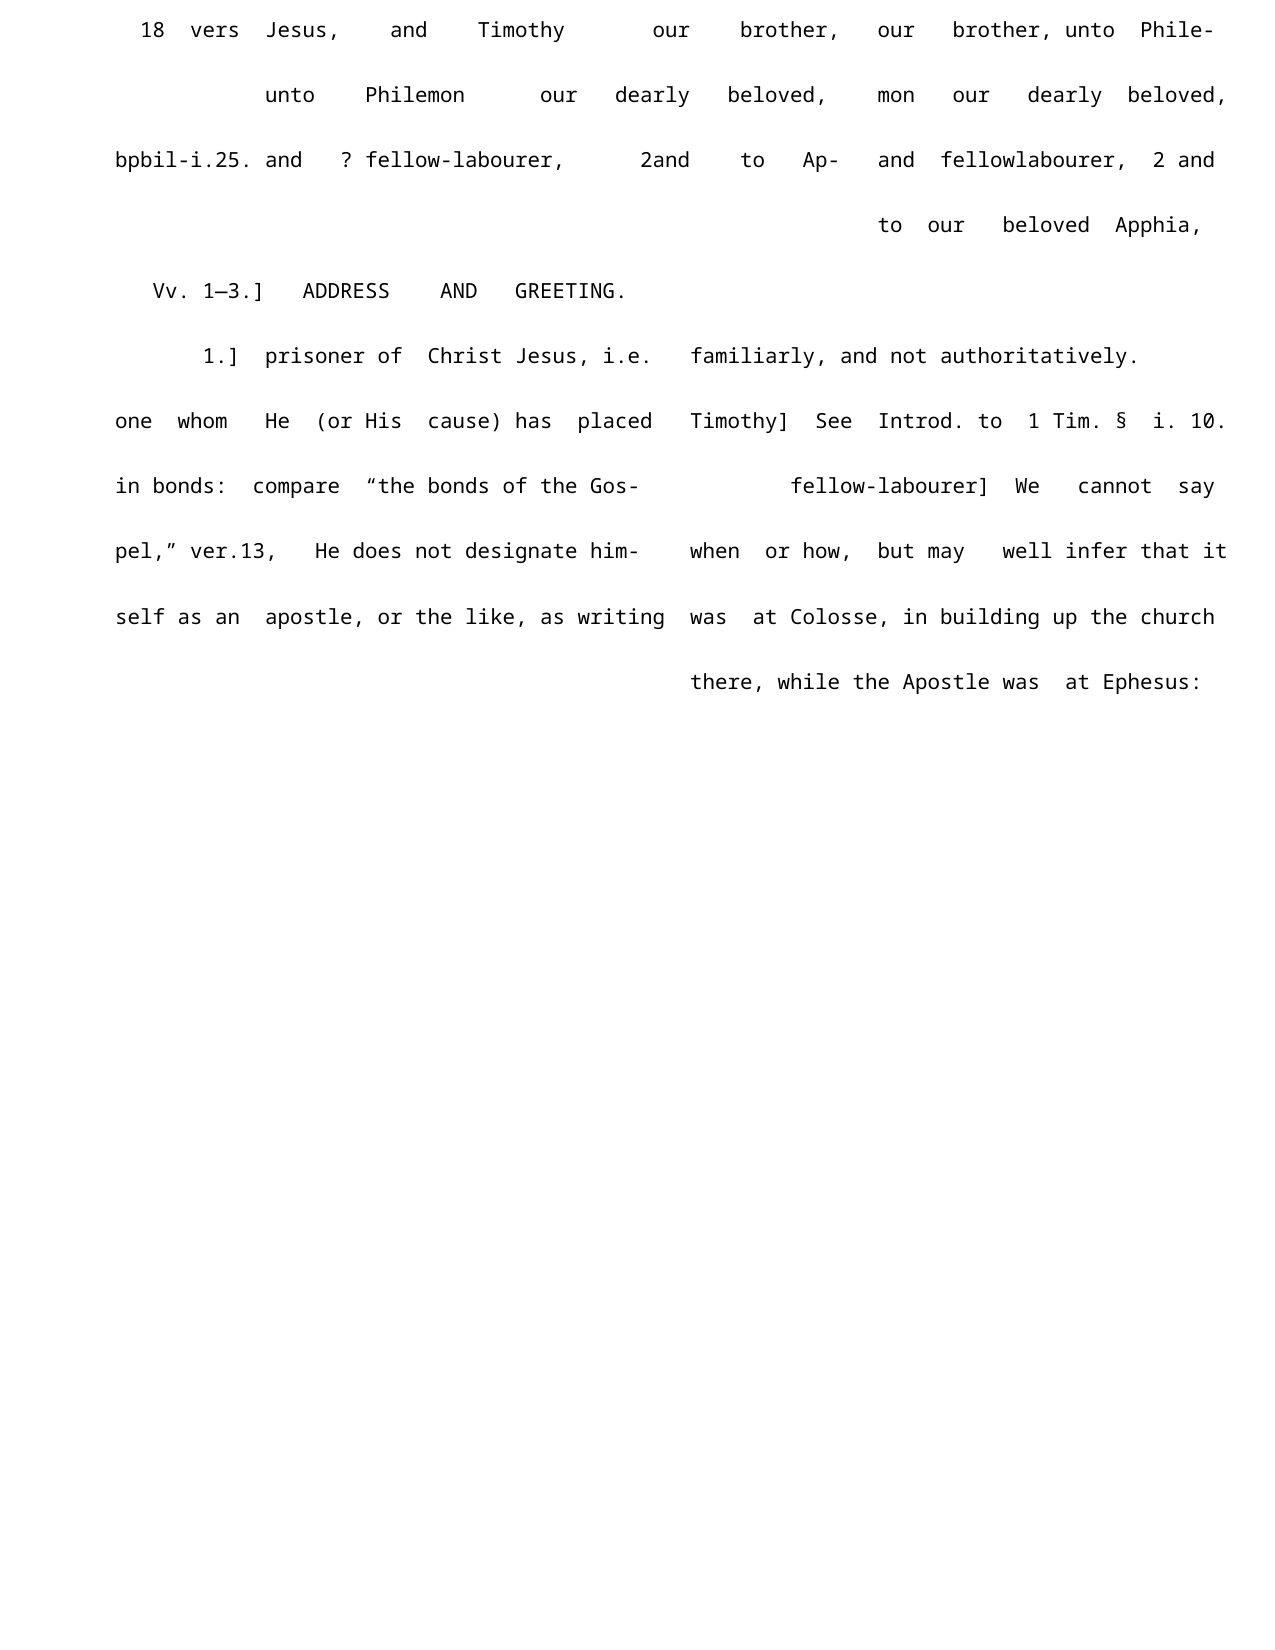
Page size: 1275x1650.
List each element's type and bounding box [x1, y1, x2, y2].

text [15, 15, 1260, 1149]
